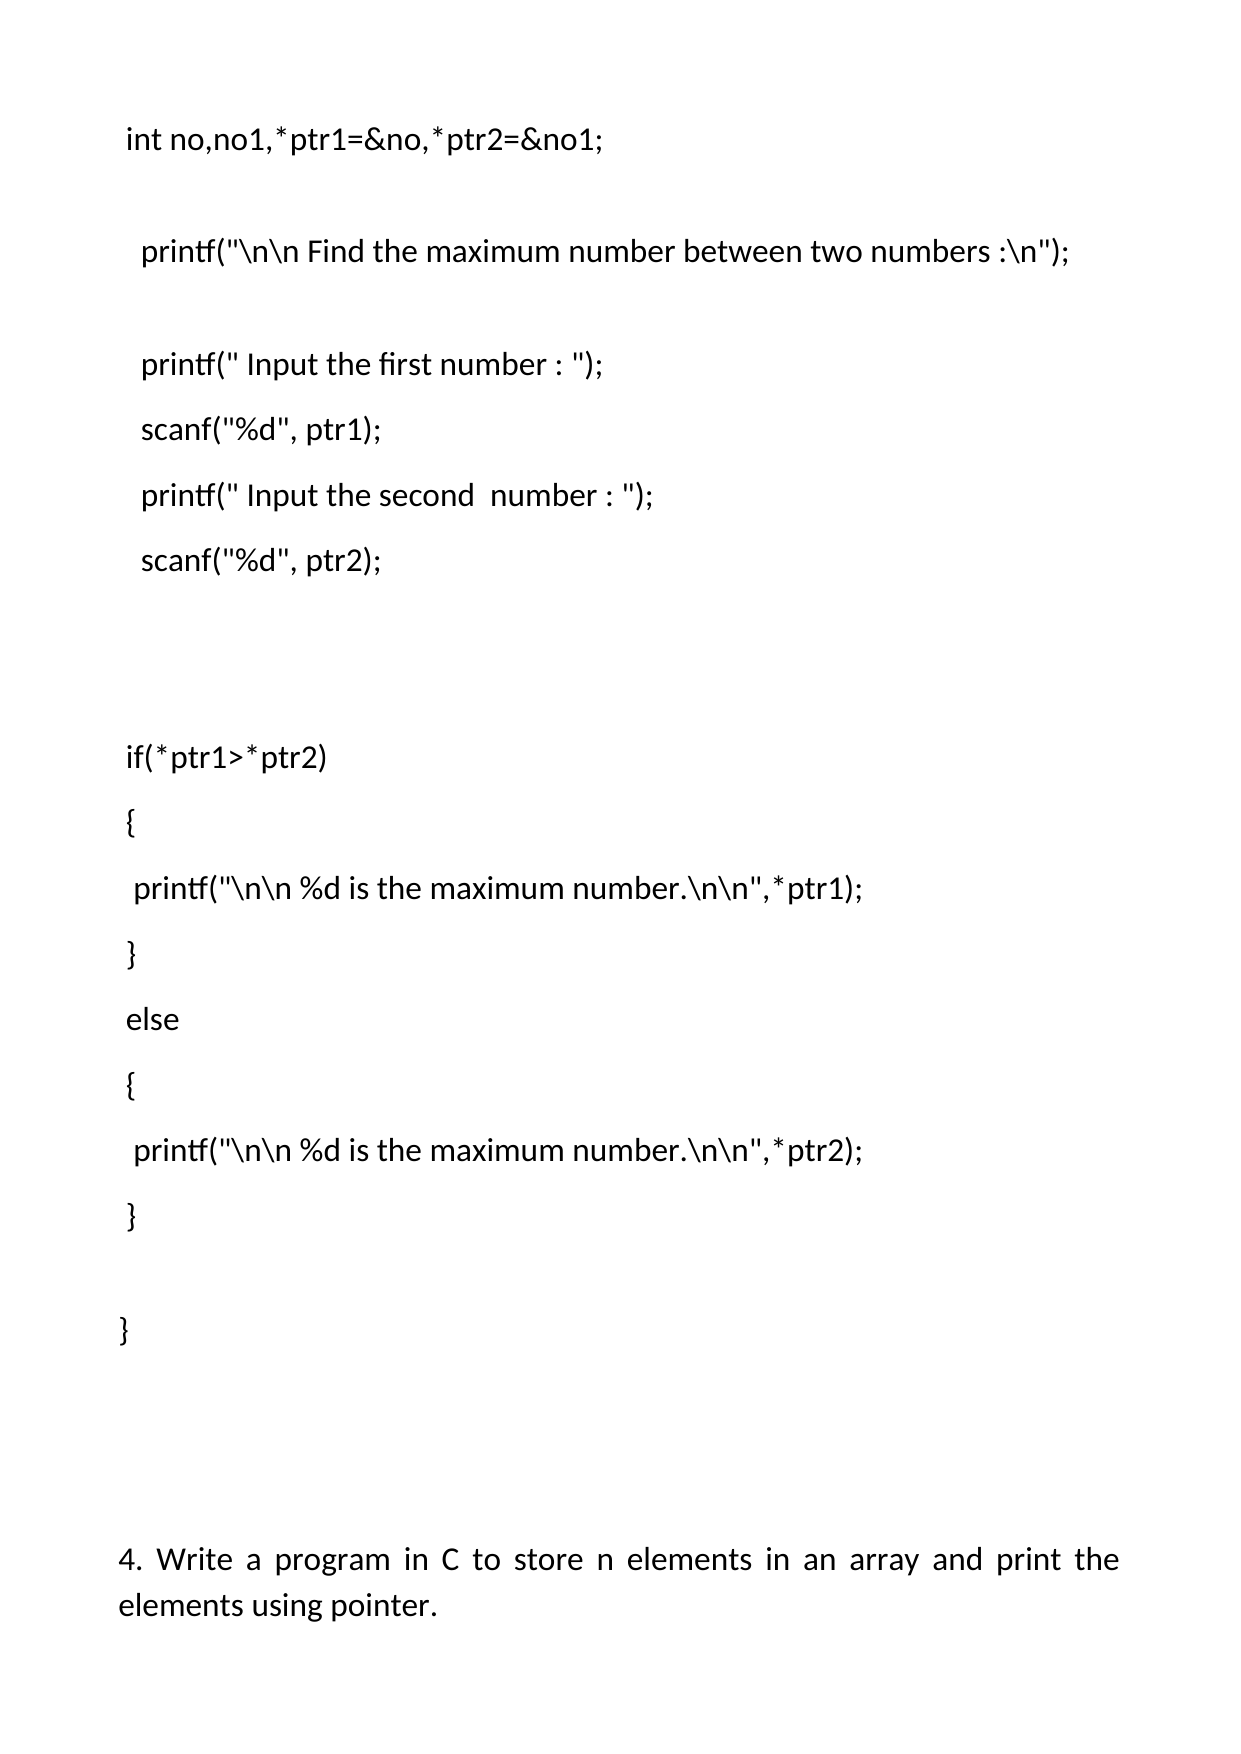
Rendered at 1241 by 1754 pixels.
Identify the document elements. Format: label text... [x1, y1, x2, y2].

text 4. Write a program in C to store n elements in an array and print the elements using pointer. [118, 1538, 1122, 1625]
text printf("\n\n %d is the maximum number.\n\n",*ptr1); [118, 867, 1122, 908]
text printf(" Input the second number : "); [118, 474, 1122, 515]
text printf("\n\n %d is the maximum number.\n\n",*ptr2); [118, 1129, 1122, 1170]
text scanf("%d", ptr1); [118, 408, 1122, 449]
text else [118, 998, 1122, 1039]
text } [118, 933, 1122, 973]
text } [118, 1195, 1122, 1235]
text { [118, 1064, 1122, 1104]
text printf("\n\n Find the maximum number between two numbers :\n"); [118, 231, 1122, 271]
text { [118, 802, 1122, 842]
text scanf("%d", ptr2); [118, 539, 1122, 580]
text int no,no1,*ptr1=&no,*ptr2=&no1; [118, 118, 1122, 159]
text } [118, 1309, 1122, 1350]
text if(*ptr1>*ptr2) [118, 736, 1122, 777]
text printf(" Input the first number : "); [118, 343, 1122, 384]
